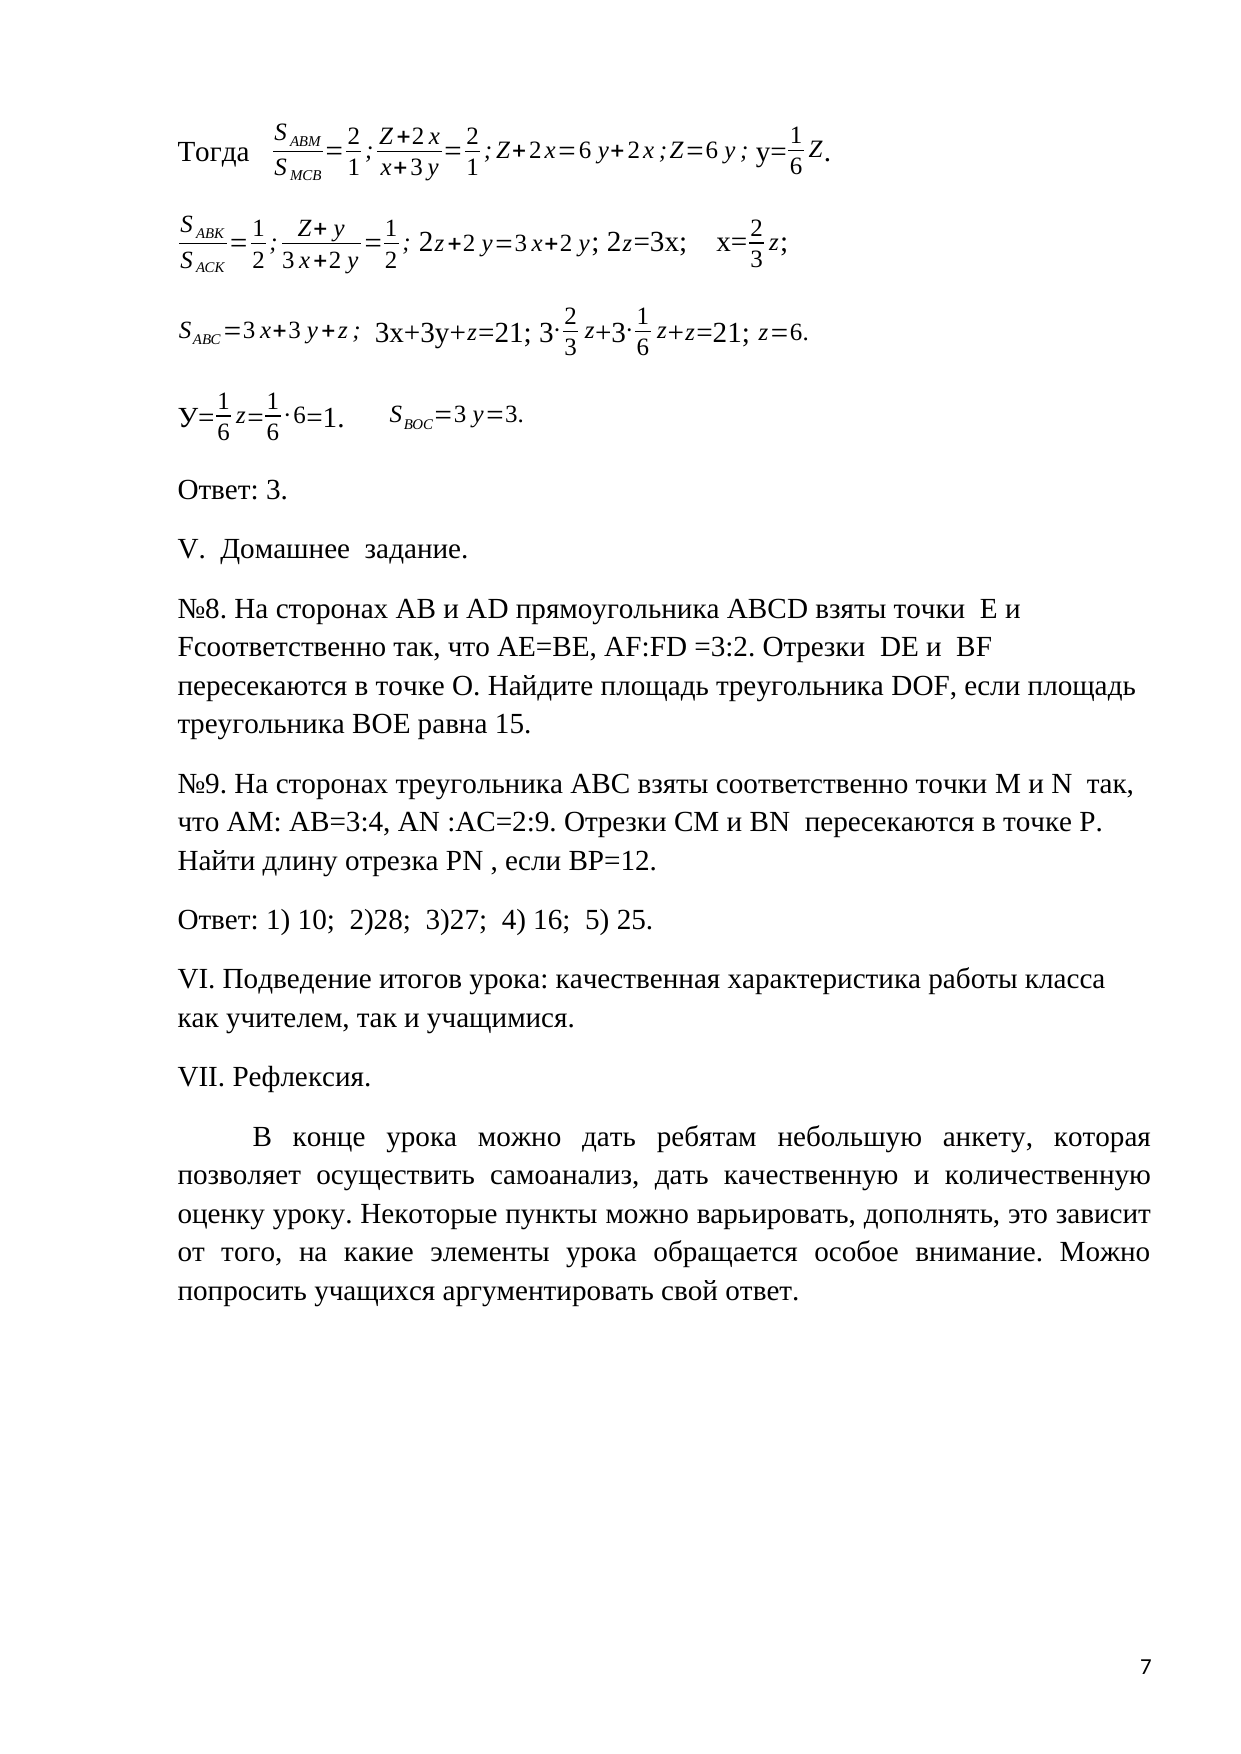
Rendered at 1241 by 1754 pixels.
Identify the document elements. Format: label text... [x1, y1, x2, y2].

text Тогда у=. [177, 118, 1152, 184]
text №8. На сторонах АВ и АD прямоугольника АВСD взяты точки Е и Fсоответственно так, что АЕ=ВЕ, АF:FD =3:2. Отрезки DЕ и ВF пересекаются в точке О. Найдите площадь треугольника DОF, если площадь треугольника ВОЕ равна 15. [177, 591, 1152, 740]
text №9. На сторонах треугольника АВС взяты соответственно точки M и N так, что АМ: АВ=3:4, АN :АС=2:9. Отрезки СМ и ВN пересекаются в точке Р. Найти длину отрезка РN , если ВР=12. [177, 766, 1152, 876]
text В конце урока можно дать ребятам небольшую анкету, которая позволяет осуществить самоанализ, дать качественную и количественную оценку уроку. Некоторые пункты можно варьировать, дополнять, это зависит от того, на какие элементы урока обращается особое внимание. Можно попросить учащихся аргументировать свой ответ. [177, 1119, 1152, 1307]
text VI. Подведение итогов урока: качественная характеристика работы класса как учителем, так и учащимися. [177, 962, 1152, 1034]
text 2; 2=3х; х=; [177, 210, 1152, 277]
text 3х+3у+=21; 3+3+=21; [177, 302, 1152, 361]
text Ответ: 1) 10; 2)28; 3)27; 4) 16; 5) 25. [177, 902, 1152, 936]
text У===1. [177, 387, 1152, 446]
text V. Домашнее задание. [177, 531, 1152, 565]
text Ответ: 3. [177, 472, 1152, 506]
text VII. Рефлексия. [177, 1059, 1152, 1093]
